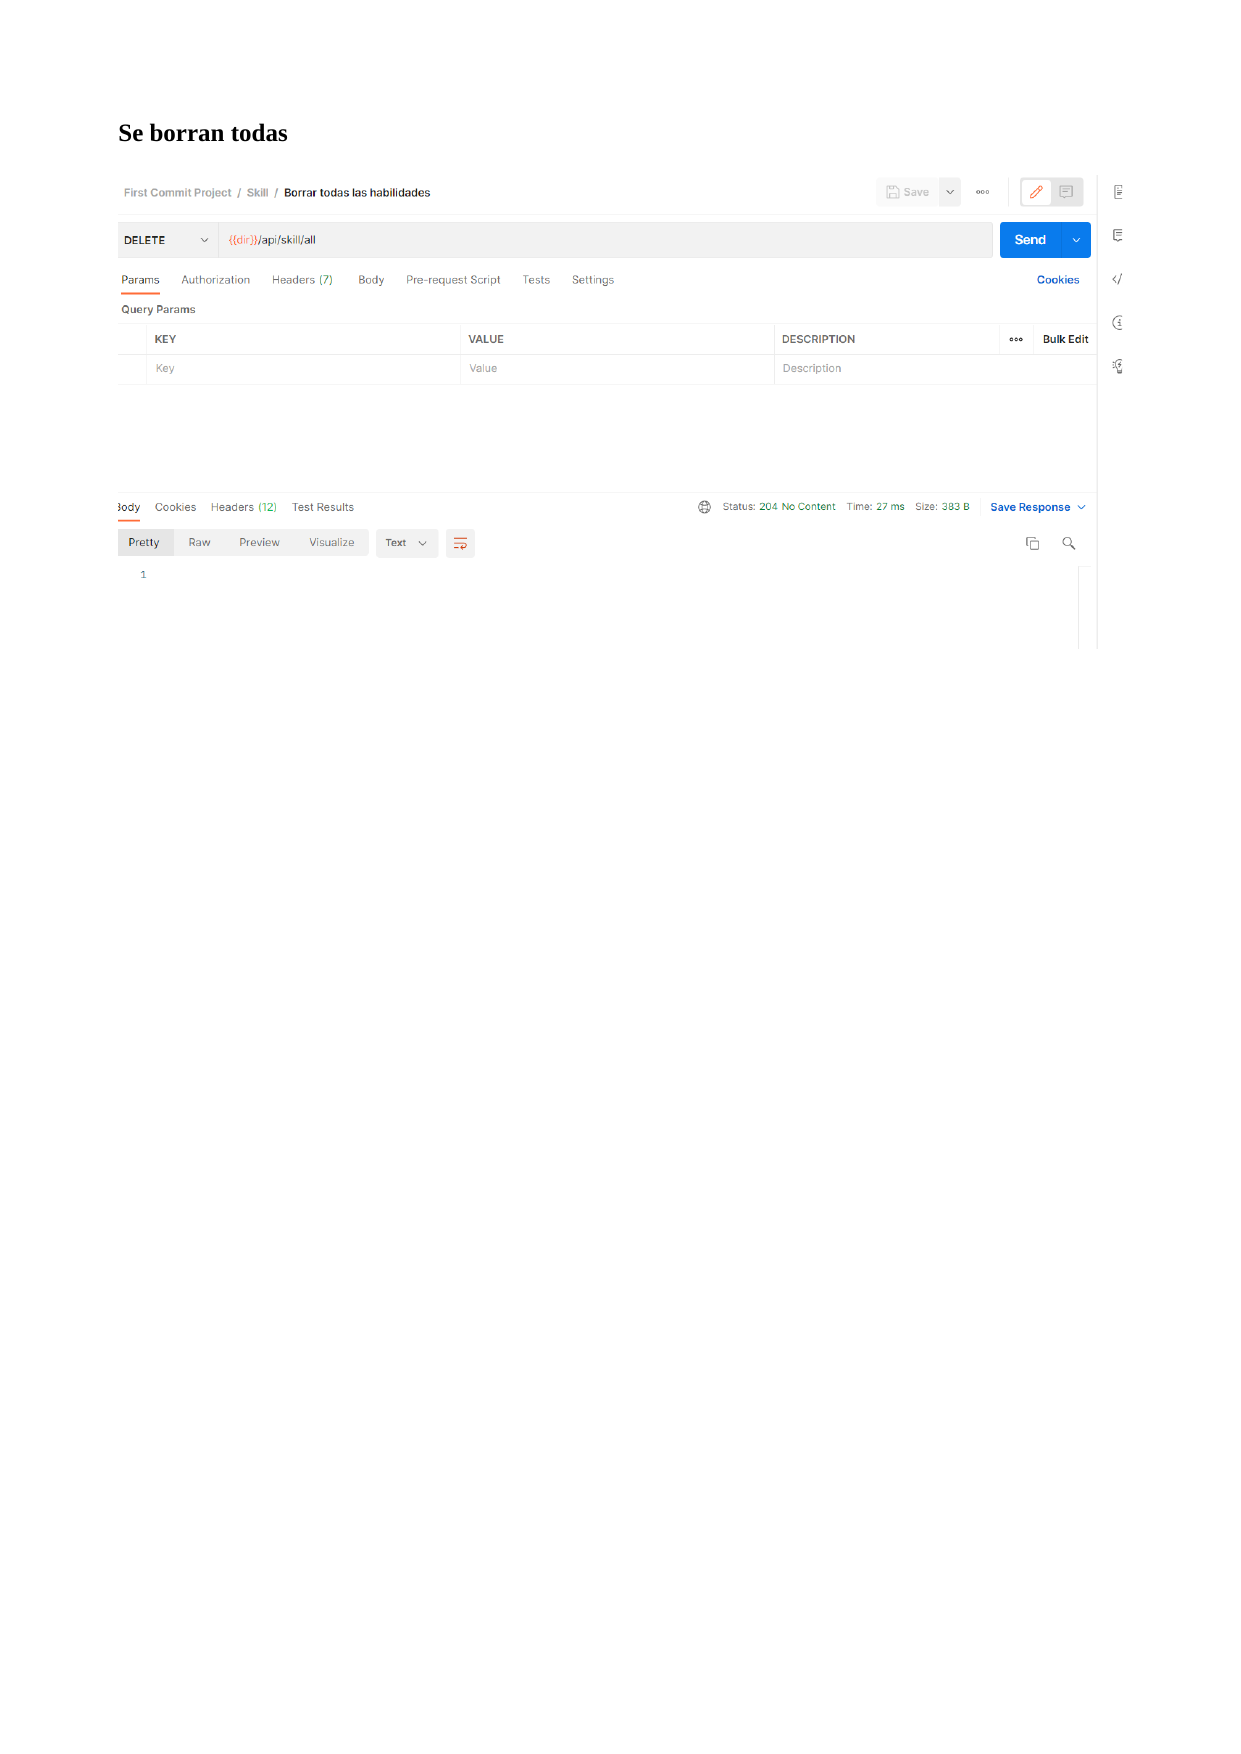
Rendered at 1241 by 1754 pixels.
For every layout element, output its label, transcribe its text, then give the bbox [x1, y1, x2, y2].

picture [118, 175, 1123, 649]
text Se borran todas [118, 118, 1122, 147]
